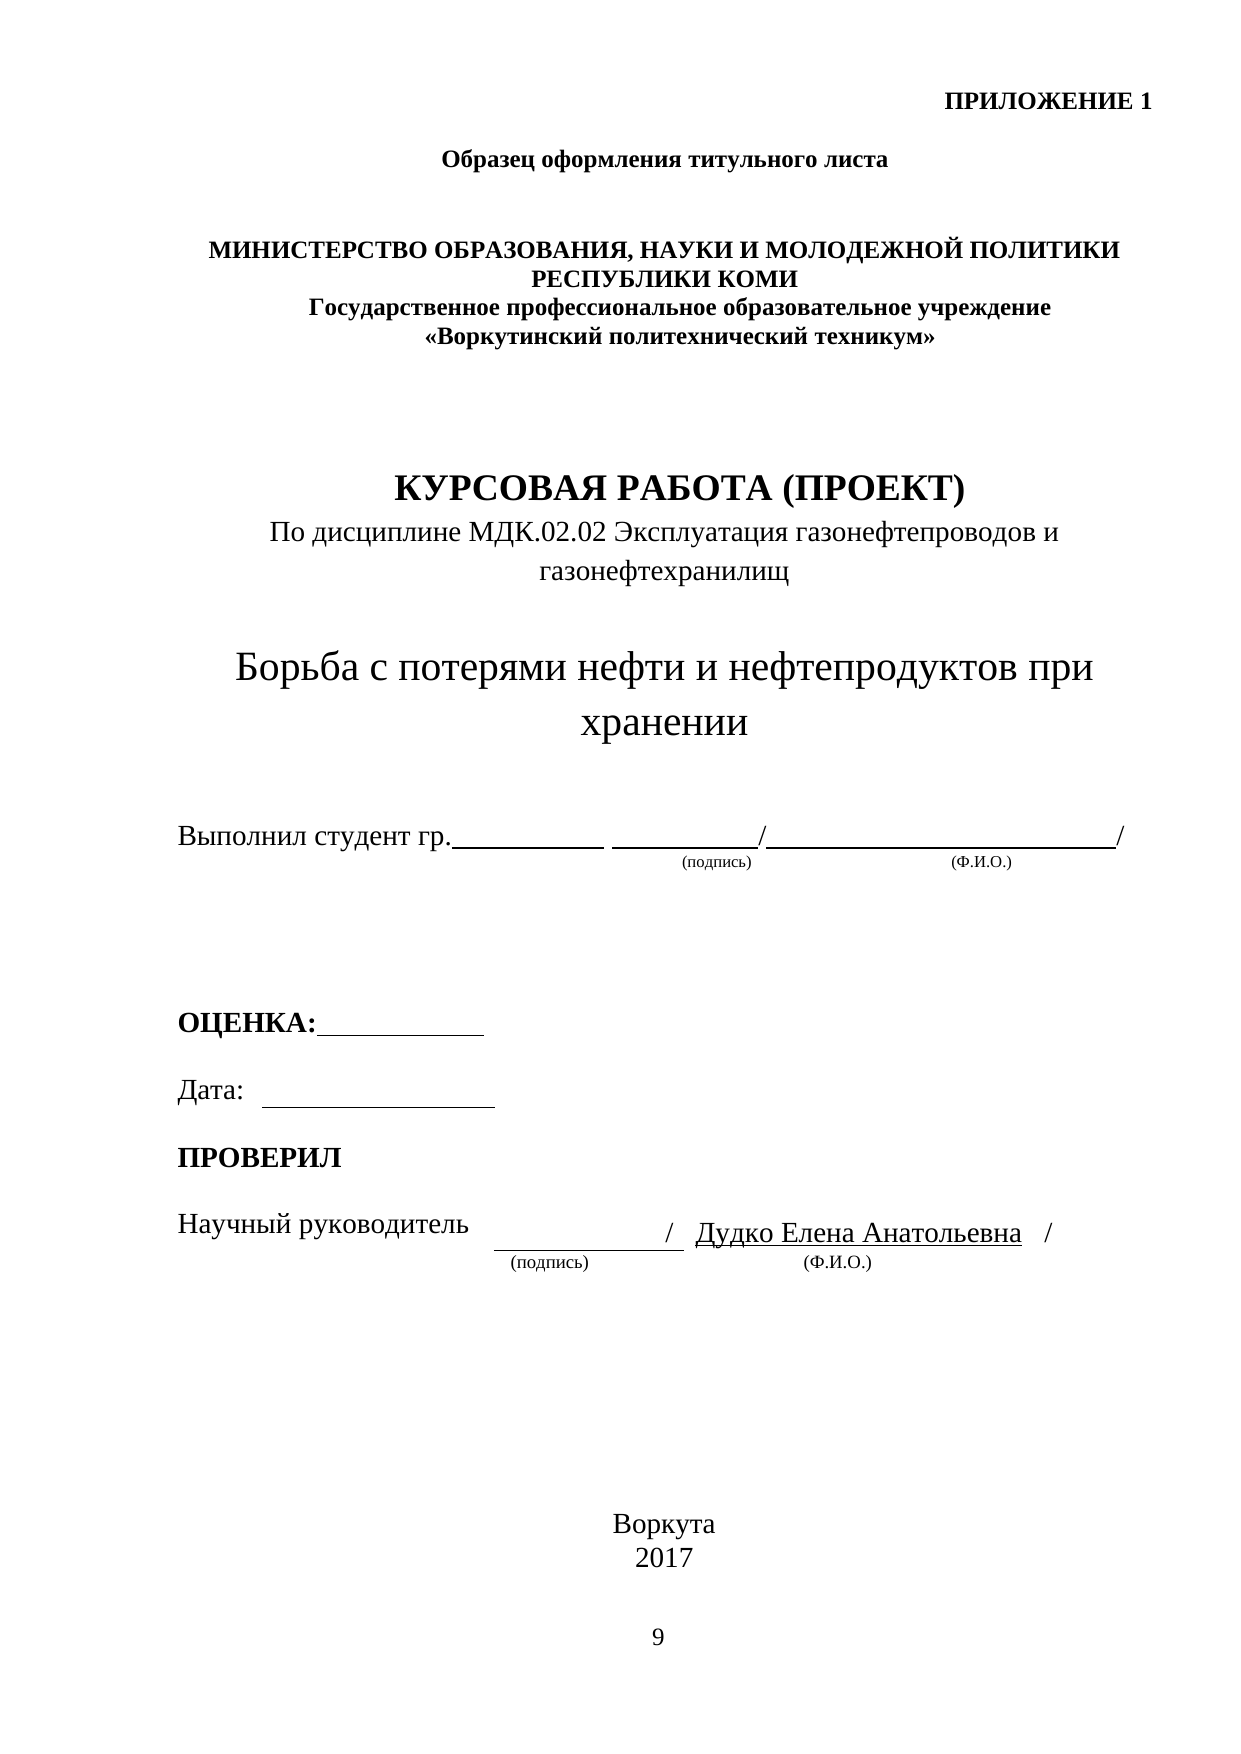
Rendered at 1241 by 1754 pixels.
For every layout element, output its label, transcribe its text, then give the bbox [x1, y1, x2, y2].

text (подпись) (Ф.И.О.) [510, 1251, 1201, 1273]
text По дисциплине МДК.02.02 Эксплуатация газонефтепроводов и газонефтехранилищ [207, 514, 1122, 586]
text Образец оформления титульного листа [207, 144, 1122, 173]
text Дата: [177, 1072, 1201, 1106]
text Выполнил студент гр. / / [177, 818, 1201, 852]
text ОЦЕНКА: [177, 1006, 1201, 1039]
text / Дудко Елена Анатольевна / [665, 1216, 1201, 1249]
subtitle КУРСОВАЯ РАБОТА (ПРОЕКТ) [207, 465, 1153, 508]
text Борьба с потерями нефти и нефтепродуктов при хранении [176, 641, 1153, 744]
text (подпись) (Ф.И.О.) [682, 852, 1201, 871]
text ПРОВЕРИЛ [177, 1140, 1201, 1173]
text Воркута 2017 [612, 1507, 718, 1574]
text Государственное профессиональное образовательное учреждение [207, 292, 1153, 321]
text Научный руководитель [177, 1206, 473, 1240]
text «Воркутинский политехнический техникум» [207, 321, 1153, 350]
subtitle ПРИЛОЖЕНИЕ 1 [146, 86, 1152, 115]
subtitle МИНИСТЕРСТВО ОБРАЗОВАНИЯ, НАУКИ И МОЛОДЕЖНОЙ ПОЛИТИКИ РЕСПУБЛИКИ КОМИ [156, 235, 1173, 292]
